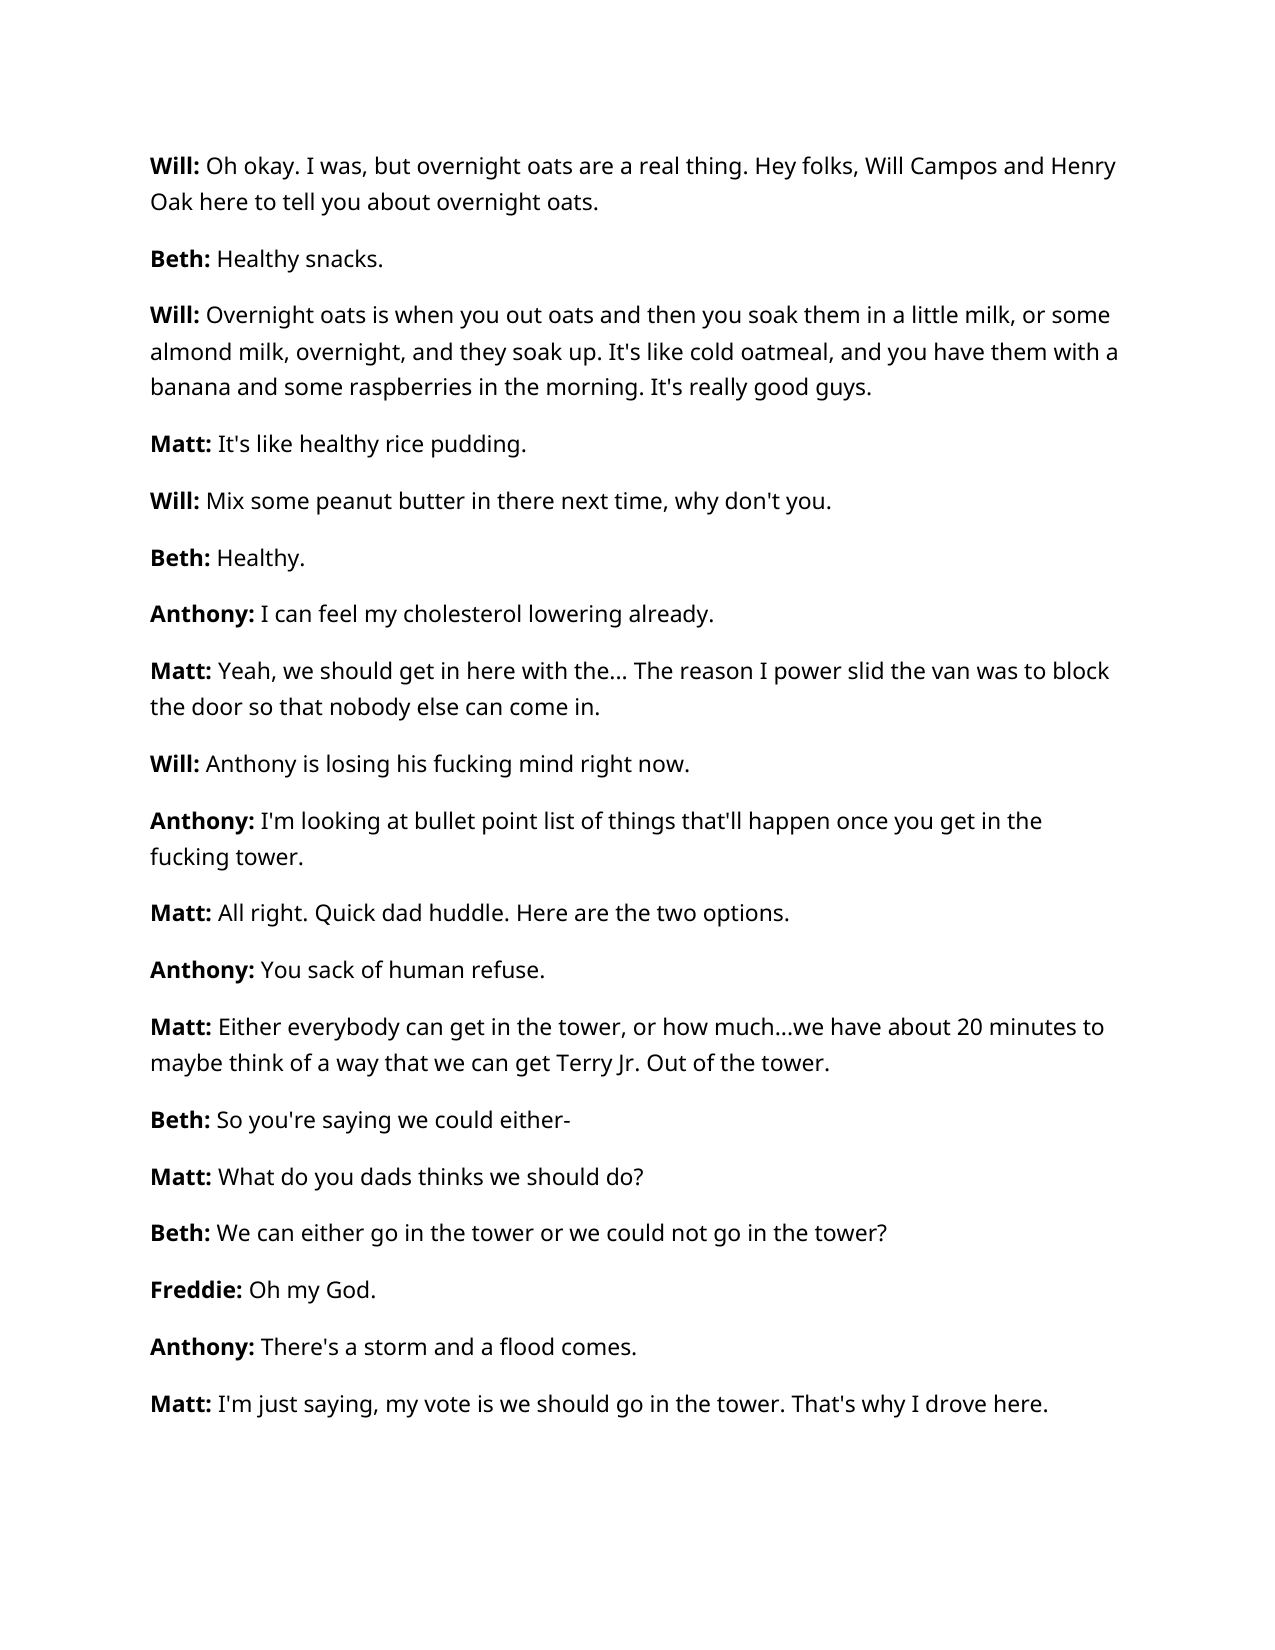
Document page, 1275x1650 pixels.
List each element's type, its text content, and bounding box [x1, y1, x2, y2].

text Will: Mix some peanut butter in there next time, why don't you. [150, 485, 1125, 516]
text Anthony: You sack of human refuse. [150, 954, 1125, 985]
text Matt: It's like healthy rice pudding. [150, 428, 1125, 459]
text Will: Oh okay. I was, but overnight oats are a real thing. Hey folks, Will Campos and Henry Oak here to tell you about overnight oats. [150, 150, 1125, 217]
text Anthony: There's a storm and a flood comes. [150, 1331, 1125, 1362]
text Matt: I'm just saying, my vote is we should go in the tower. That's why I drove here. [150, 1387, 1125, 1419]
text Beth: Healthy. [150, 542, 1125, 573]
text Matt: All right. Quick dad huddle. Here are the two options. [150, 897, 1125, 929]
text Will: Anthony is losing his fucking mind right now. [150, 748, 1125, 779]
text Beth: We can either go in the tower or we could not go in the tower? [150, 1217, 1125, 1248]
text Beth: So you're saying we could either- [150, 1104, 1125, 1135]
text Freddie: Oh my God. [150, 1274, 1125, 1305]
text Will: Overnight oats is when you out oats and then you soak them in a little milk, or some almond milk, overnight, and they soak up. It's like cold oatmeal, and you have them with a banana and some raspberries in the morning. It's really good guys. [150, 299, 1125, 403]
text Beth: Healthy snacks. [150, 243, 1125, 274]
text Anthony: I can feel my cholesterol lowering already. [150, 598, 1125, 630]
text Anthony: I'm looking at bullet point list of things that'll happen once you get in the fucking tower. [150, 805, 1125, 872]
text Matt: Yeah, we should get in here with the... The reason I power slid the van was to block the door so that nobody else can come in. [150, 655, 1125, 722]
text Matt: Either everybody can get in the tower, or how much...we have about 20 minutes to maybe think of a way that we can get Terry Jr. Out of the tower. [150, 1011, 1125, 1078]
text Matt: What do you dads thinks we should do? [150, 1160, 1125, 1192]
